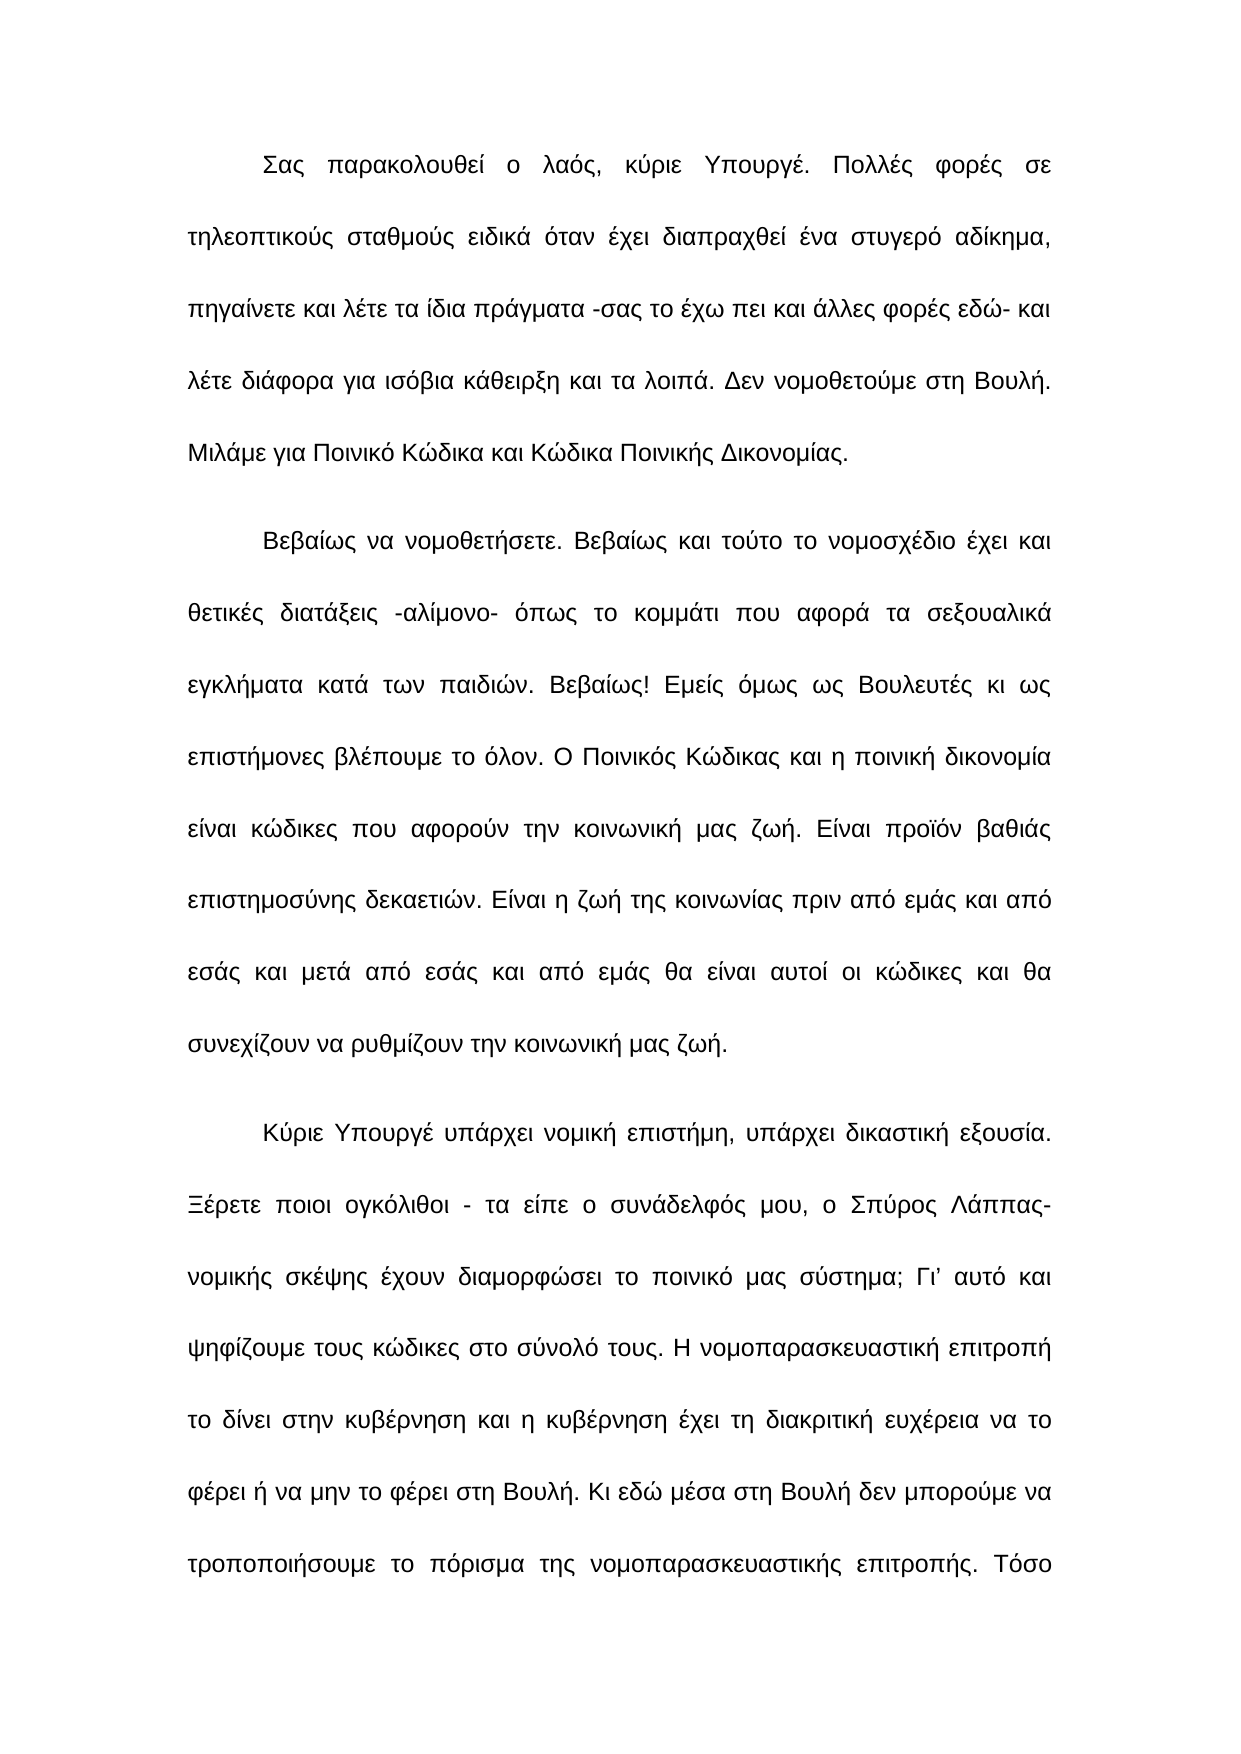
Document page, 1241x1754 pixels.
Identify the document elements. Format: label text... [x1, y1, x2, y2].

text Σας παρακολουθεί ο λαός, κύριε Υπουργέ. Πολλές φορές σε τηλεοπτικούς σταθμούς ειδικά όταν έχει διαπραχθεί ένα στυγερό αδίκημα, πηγαίνετε και λέτε τα ίδια πράγματα -σας το έχω πει και άλλες φορές εδώ- και λέτε διάφορα για ισόβια κάθειρξη και τα λοιπά. Δεν νομοθετούμε στη Βουλή. Μιλάμε για Ποινικό Κώδικα και Κώδικα Ποινικής Δικονομίας. [187, 150, 1053, 466]
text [187, 1118, 1053, 1578]
text Βεβαίως να νομοθετήσετε. Βεβαίως και τούτο το νομοσχέδιο έχει και θετικές διατάξεις -αλίμονο- όπως το κομμάτι που αφορά τα σεξουαλικά εγκλήματα κατά των παιδιών. Βεβαίως! Εμείς όμως ως Βουλευτές κι ως επιστήμονες βλέπουμε το όλον. Ο Ποινικός Κώδικας και η ποινική δικονομία είναι κώδικες που αφορούν την κοινωνική μας ζωή. Είναι προϊόν βαθιάς επιστημοσύνης δεκαετιών. Είναι η ζωή της κοινωνίας πριν από εμάς και από εσάς και μετά από εσάς και από εμάς θα είναι αυτοί οι κώδικες και θα συνεχίζουν να ρυθμίζουν την κοινωνική μας ζωή. [187, 526, 1053, 1058]
